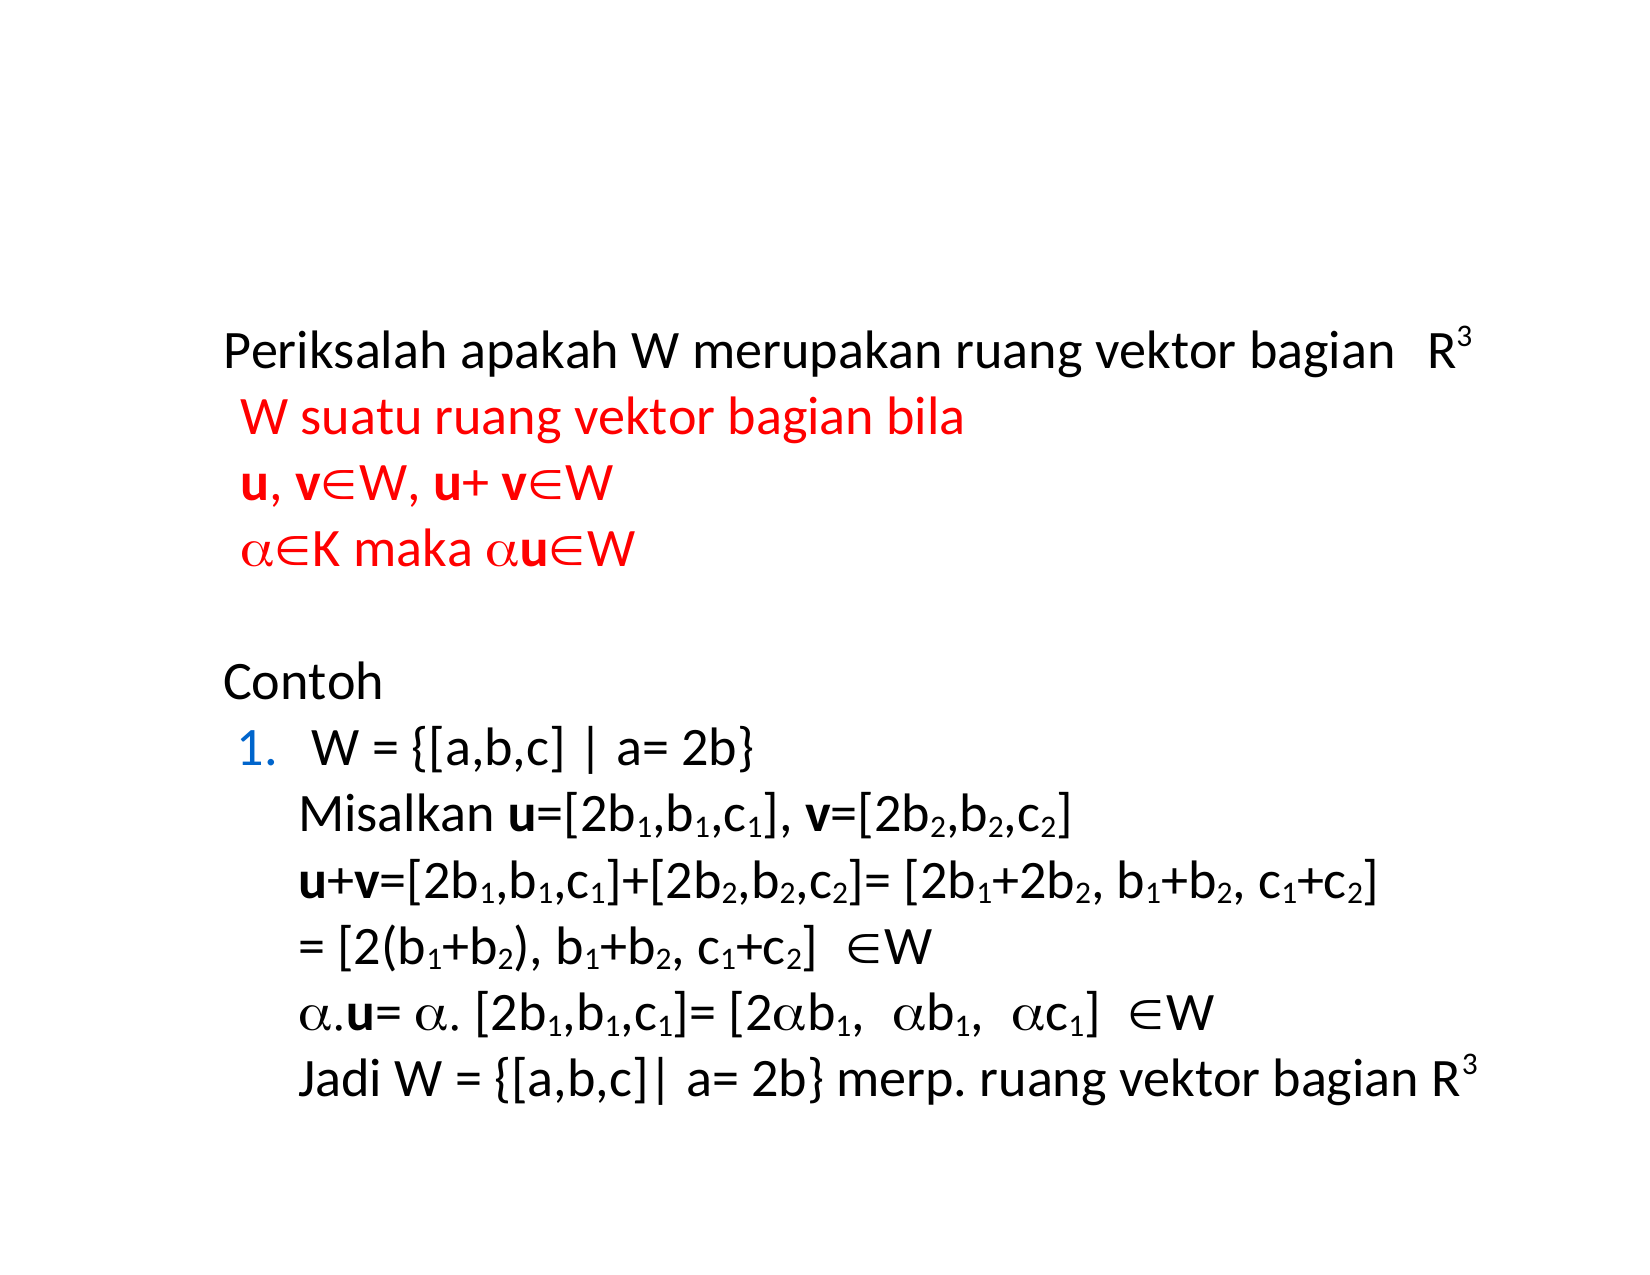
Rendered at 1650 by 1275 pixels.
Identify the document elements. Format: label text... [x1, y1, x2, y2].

list W = {[a,b,c] | a= 2b} [237, 713, 1489, 779]
text Misalkan u=[2b1,b1,c1], v=[2b2,b2,c2] [240, 779, 1489, 845]
text K maka uW [240, 514, 1489, 580]
text Contoh [148, 647, 1489, 713]
text Jadi W = {[a,b,c]| a= 2b} merp. ruang vektor bagian R3 [240, 1044, 1489, 1110]
text W suatu ruang vektor bagian bila [240, 382, 1489, 448]
text = [2(b1+b2), b1+b2, c1+c2] W [240, 912, 1489, 978]
text u, vW, u+ vW [240, 448, 1489, 514]
text Periksalah apakah W merupakan ruang vektor bagian R3 [165, 317, 1489, 382]
text u+v=[2b1,b1,c1]+[2b2,b2,c2]= [2b1+2b2, b1+b2, c1+c2] [240, 845, 1489, 912]
text .u= . [2b1,b1,c1]= [2b1, b1, c1] W [240, 978, 1489, 1044]
